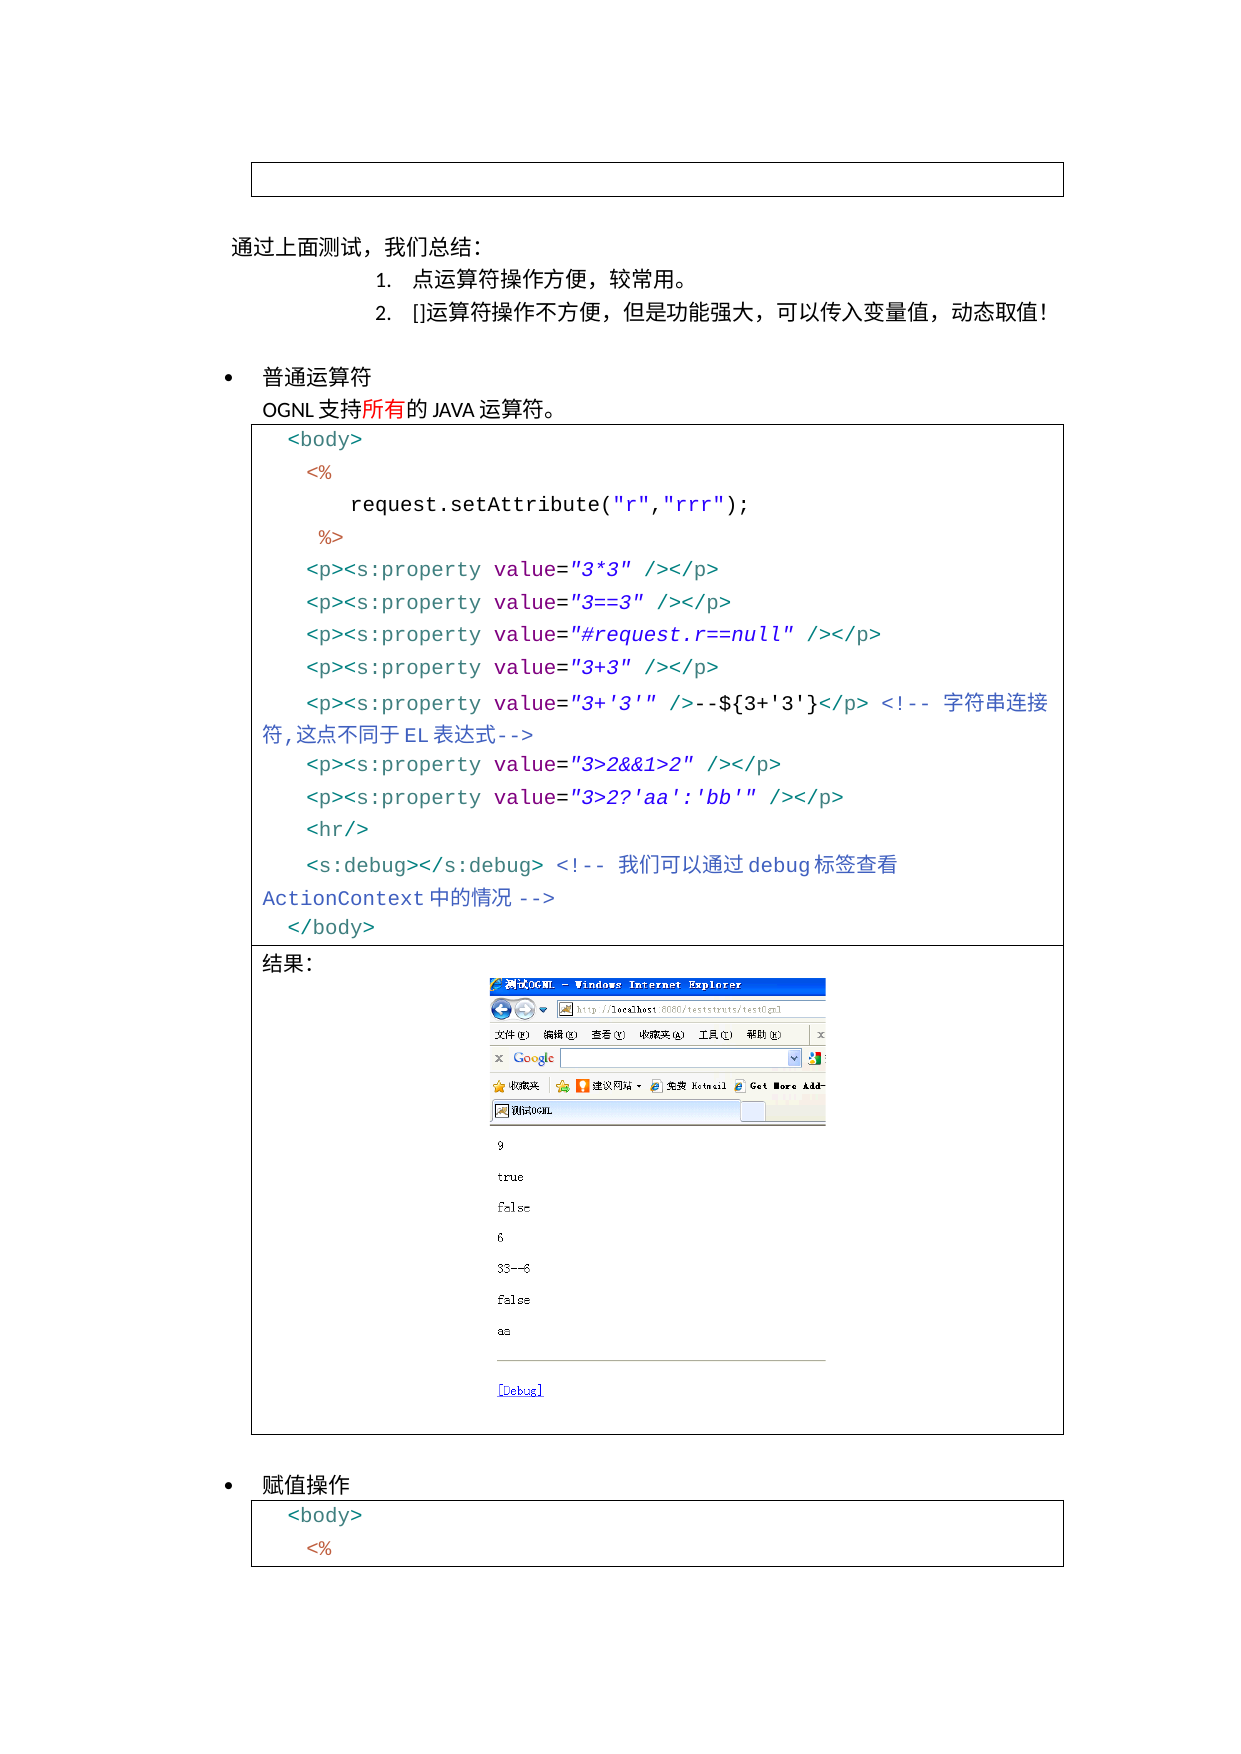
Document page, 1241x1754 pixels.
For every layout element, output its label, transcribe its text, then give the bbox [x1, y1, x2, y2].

list []运算符操作不方便，但是功能强大，可以传入变量值，动态取值！ [375, 294, 1053, 327]
text OGNL支持所有的JAVA运算符。 [262, 392, 1053, 424]
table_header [252, 1501, 1063, 1566]
list 赋值操作 [225, 1467, 1053, 1500]
list 点运算符操作方便，较常用。 [375, 262, 1053, 294]
list 普通运算符 [225, 359, 1053, 392]
table_cell 测试： [252, 163, 1063, 196]
picture [489, 978, 826, 1406]
text 通过上面测试，我们总结： [187, 229, 1053, 262]
table_cell 结果： [252, 946, 1063, 1434]
table_header <body> <% request.setAttribute("r","rrr"); %> <p><s:property value="3*3" /></p> <p><s:property value="3==3" /></p> <p><s:property value="#request.r==null" /></p> <p><s:property value="3+3" /></p> <p><s:property value="3+'3'" />--${3+'3'}</p> <!-- 字符串连接符,这点不同于EL表达式--> <p><s:property value="3>2&&1>2" /></p> <p><s:property value="3>2?'aa':'bb'" /></p> <hr/> <s:debug></s:debug> <!-- 我们可以通过debug标签查看ActionContext中的情况 --> </body> [252, 425, 1063, 945]
